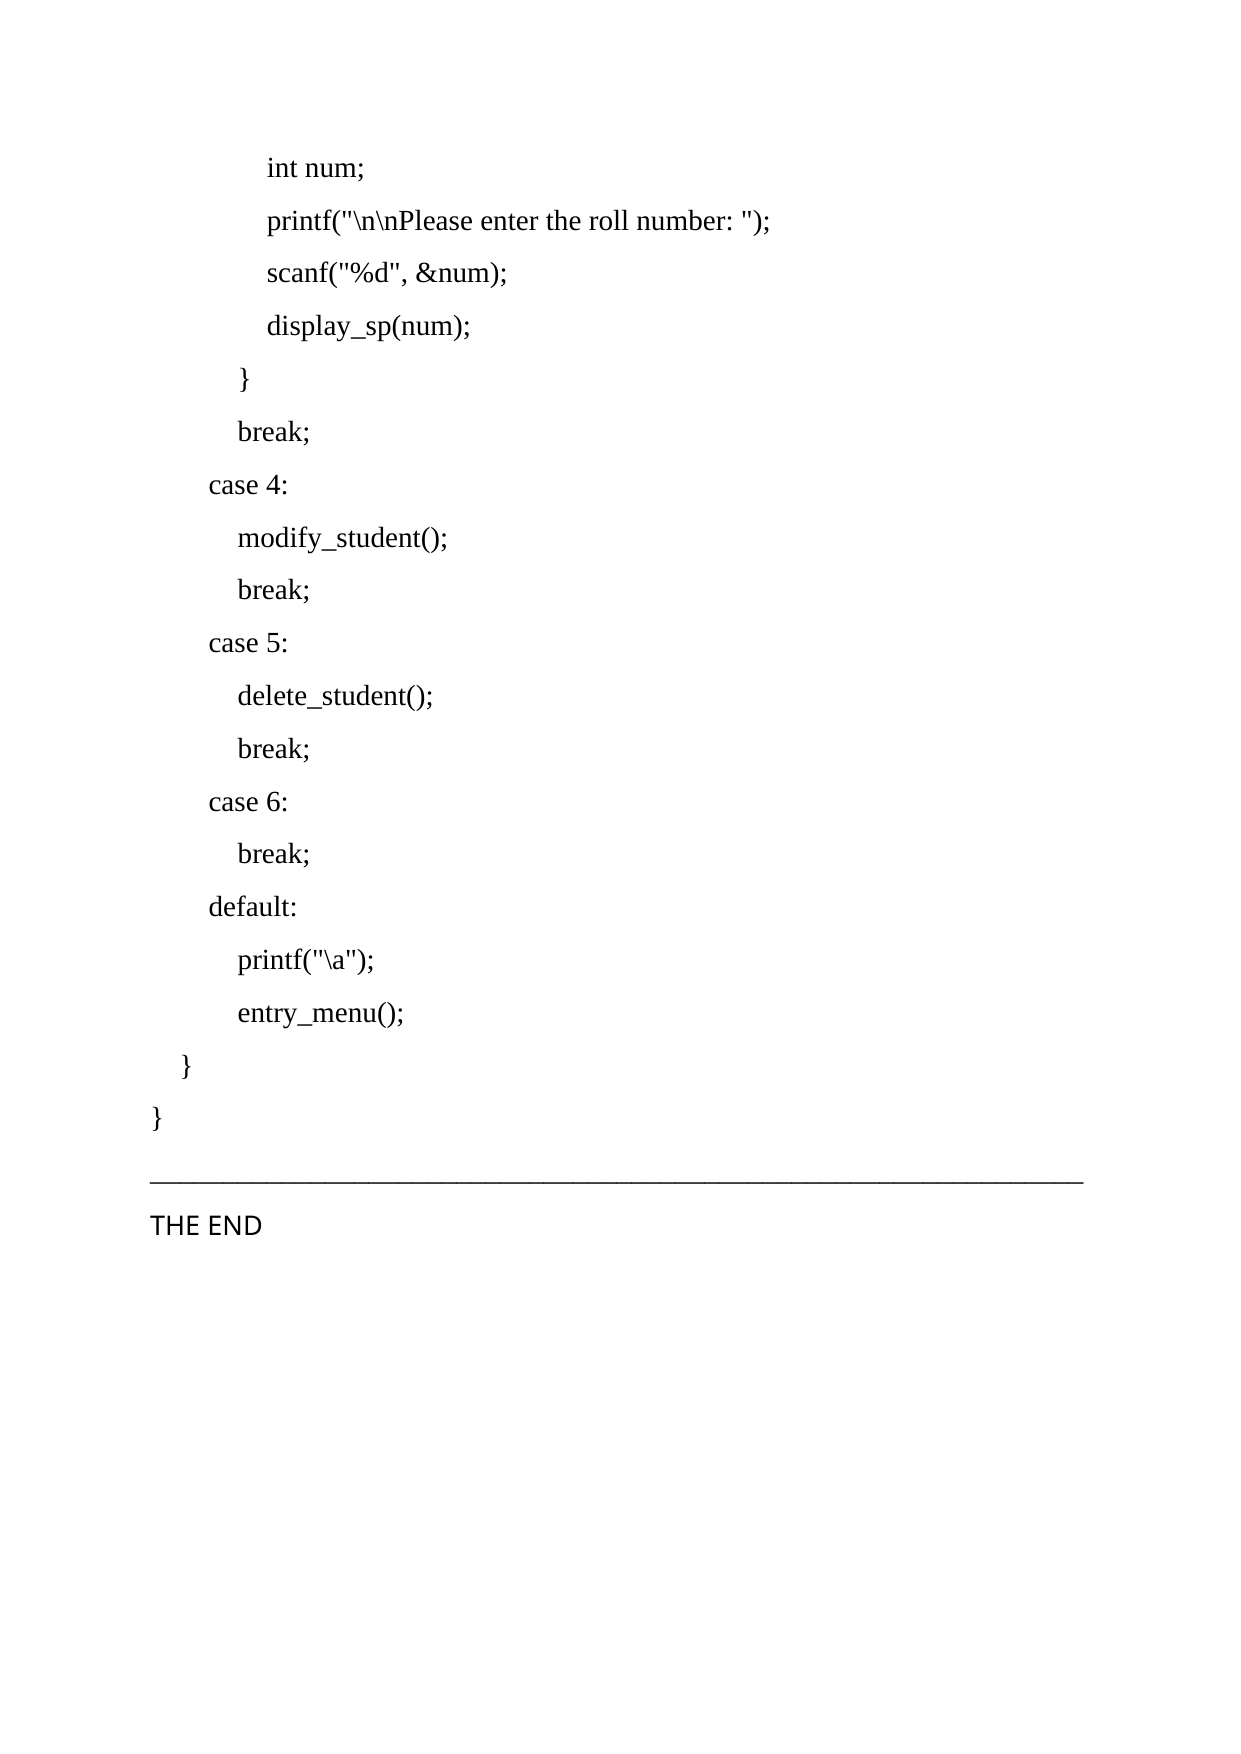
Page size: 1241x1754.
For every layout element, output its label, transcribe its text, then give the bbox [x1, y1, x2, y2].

text display_sp(num); [150, 308, 1090, 342]
text break; [150, 572, 1090, 606]
text break; [150, 731, 1090, 764]
text case 6: [150, 784, 1090, 817]
text modify_student(); [150, 520, 1090, 553]
text THE END [150, 1206, 1090, 1243]
text entry_menu(); [150, 995, 1090, 1028]
text printf("\n\nPlease enter the roll number: "); [150, 203, 1090, 236]
text scanf("%d", &num); [150, 256, 1090, 289]
text break; [150, 837, 1090, 870]
text case 4: [150, 467, 1090, 500]
text } [150, 1101, 1090, 1134]
text int num; [150, 150, 1090, 183]
text case 5: [150, 625, 1090, 659]
text default: [150, 889, 1090, 923]
text } [150, 1048, 1090, 1081]
text } [150, 361, 1090, 395]
text printf("\a"); [150, 942, 1090, 976]
text break; [150, 414, 1090, 448]
text delete_student(); [150, 678, 1090, 712]
text ________________________________________________________________ [150, 1153, 1090, 1187]
